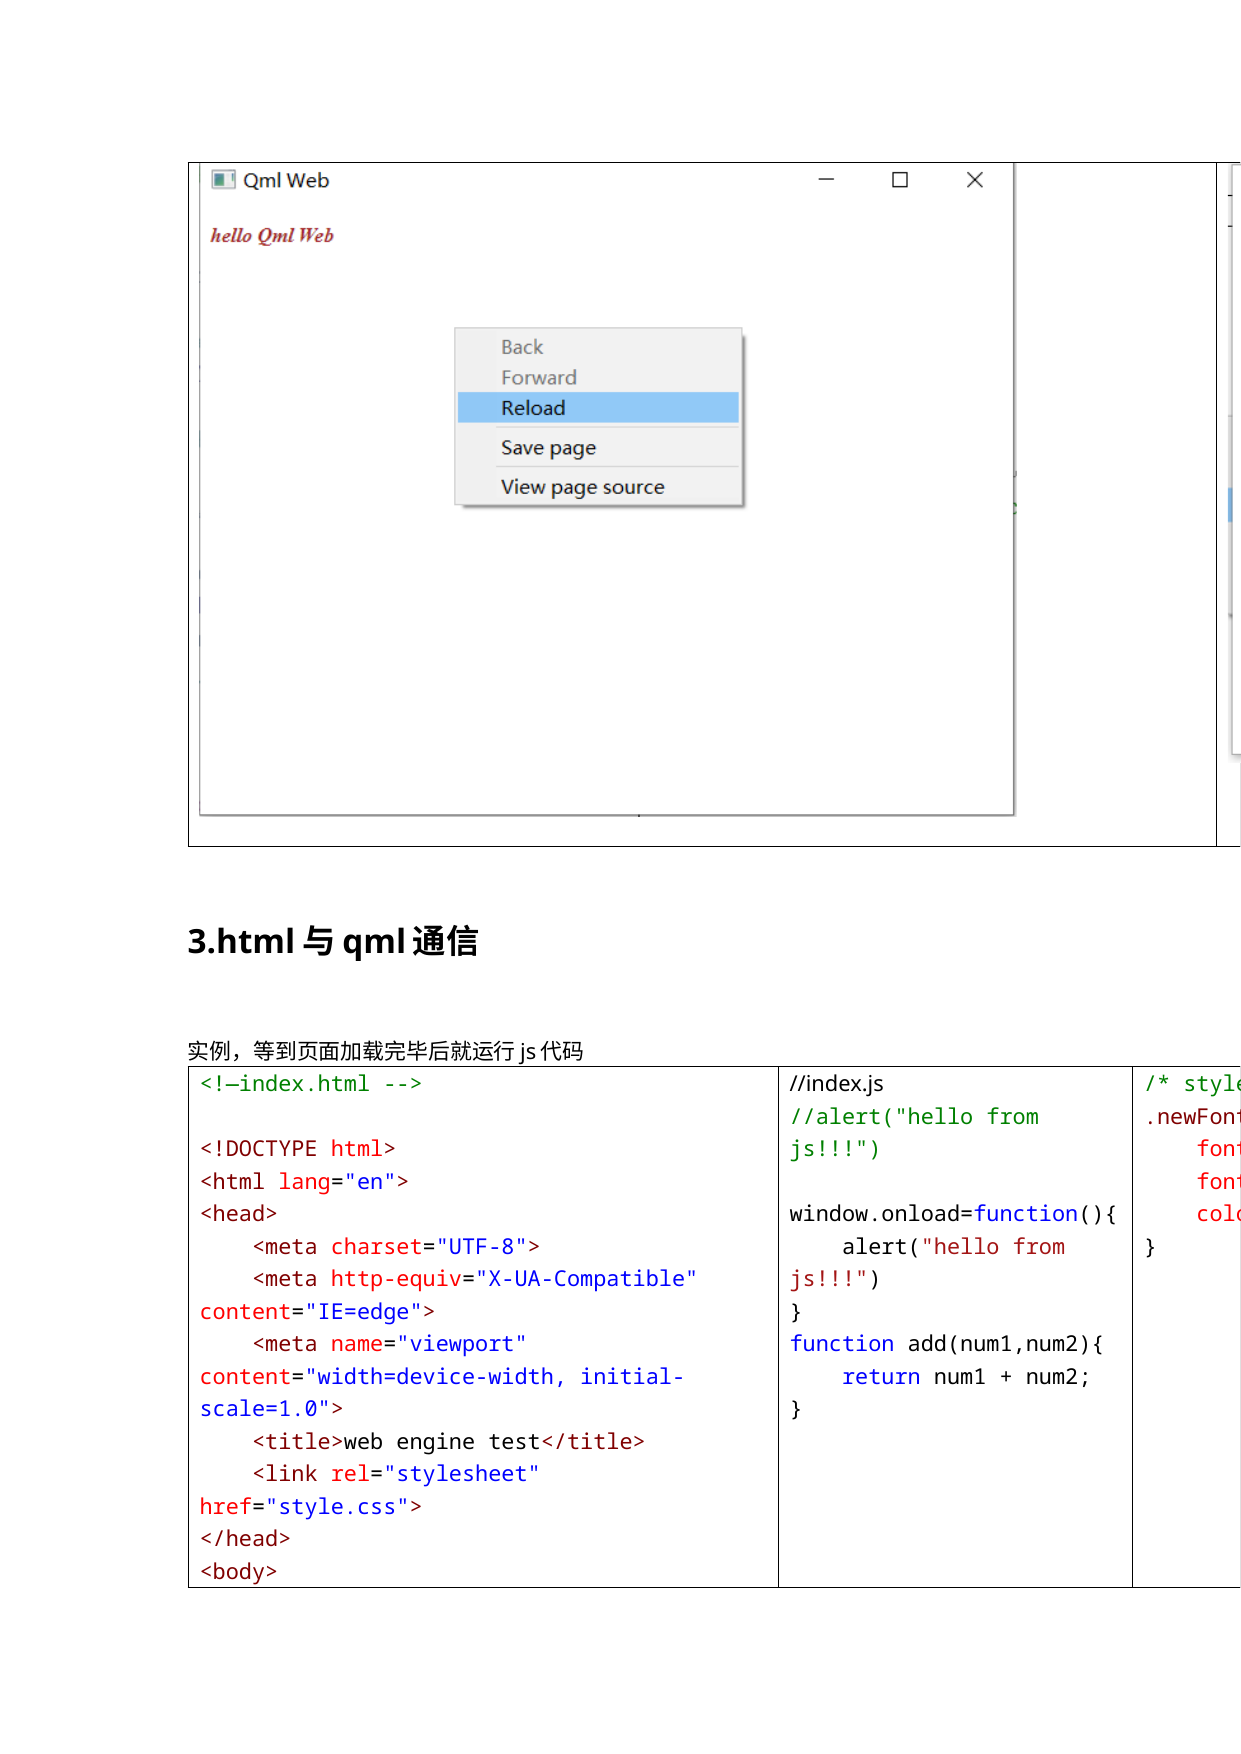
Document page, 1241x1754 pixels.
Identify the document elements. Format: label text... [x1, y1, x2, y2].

table_header [189, 163, 1216, 846]
picture [199, 163, 1017, 817]
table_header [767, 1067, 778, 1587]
table_header [1217, 163, 1240, 846]
subtitle 3.html与qml通信 [187, 906, 1053, 971]
picture [1227, 163, 1241, 763]
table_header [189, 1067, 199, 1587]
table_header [1133, 1067, 1240, 1587]
text 实例，等到页面加载完毕后就运行js代码 [187, 1033, 1053, 1066]
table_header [779, 1067, 1132, 1587]
